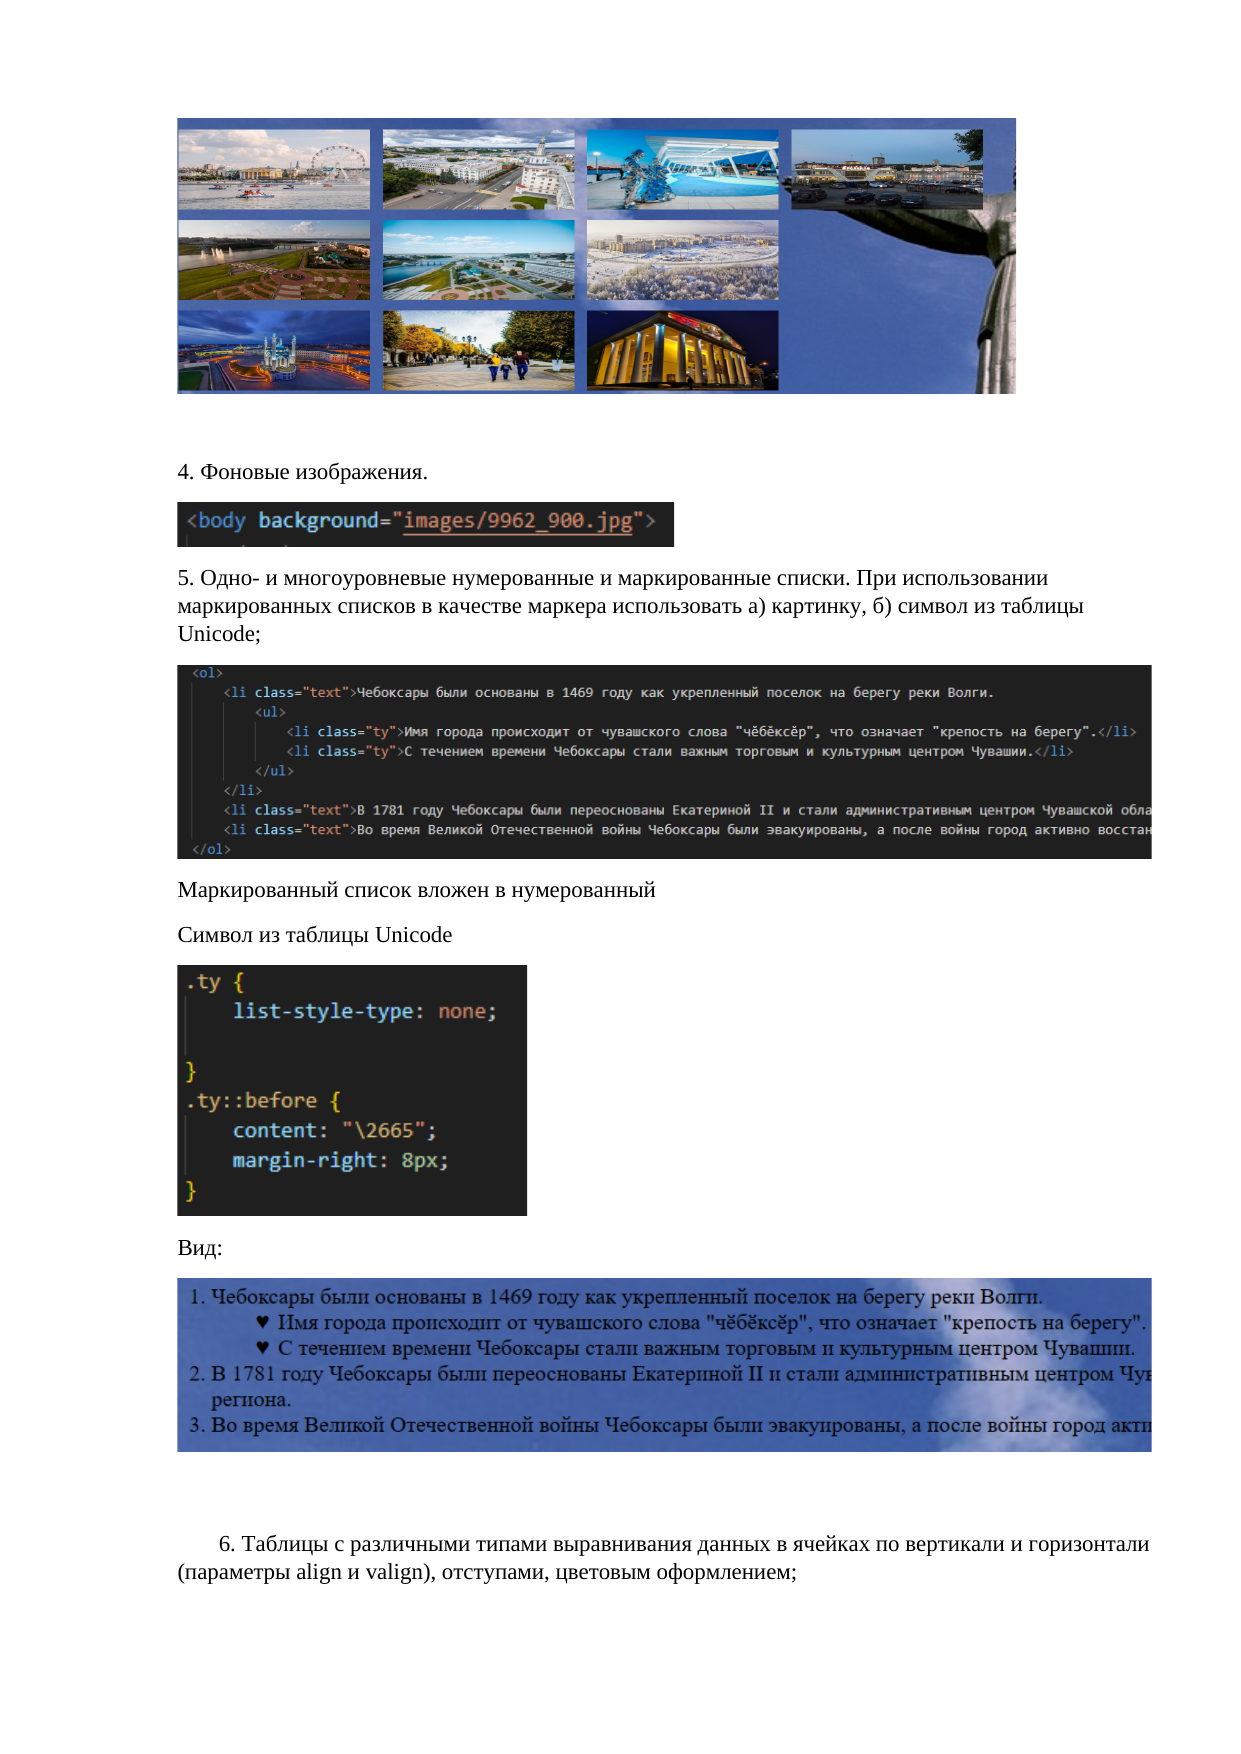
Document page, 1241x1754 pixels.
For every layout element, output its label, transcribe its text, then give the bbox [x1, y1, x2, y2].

text Вид: [177, 1234, 1152, 1260]
text 6. Таблицы с различными типами выравнивания данных в ячейках по вертикали и горизонтали (параметры align и valign), отступами, цветовым оформлением; [177, 1530, 1152, 1584]
picture [177, 965, 528, 1216]
picture [177, 502, 675, 547]
text Маркированный список вложен в нумерованный [177, 876, 1152, 903]
picture [177, 665, 1152, 859]
picture [177, 118, 1017, 394]
text 4. Фоновые изображения. [177, 458, 1152, 484]
text 5. Одно- и многоуровневые нумерованные и маркированные списки. При использовании маркированных списков в качестве маркера использовать а) картинку, б) символ из таблицы Unicode; [177, 564, 1152, 647]
picture [177, 1278, 1152, 1452]
text Символ из таблицы Unicode [177, 921, 1152, 947]
